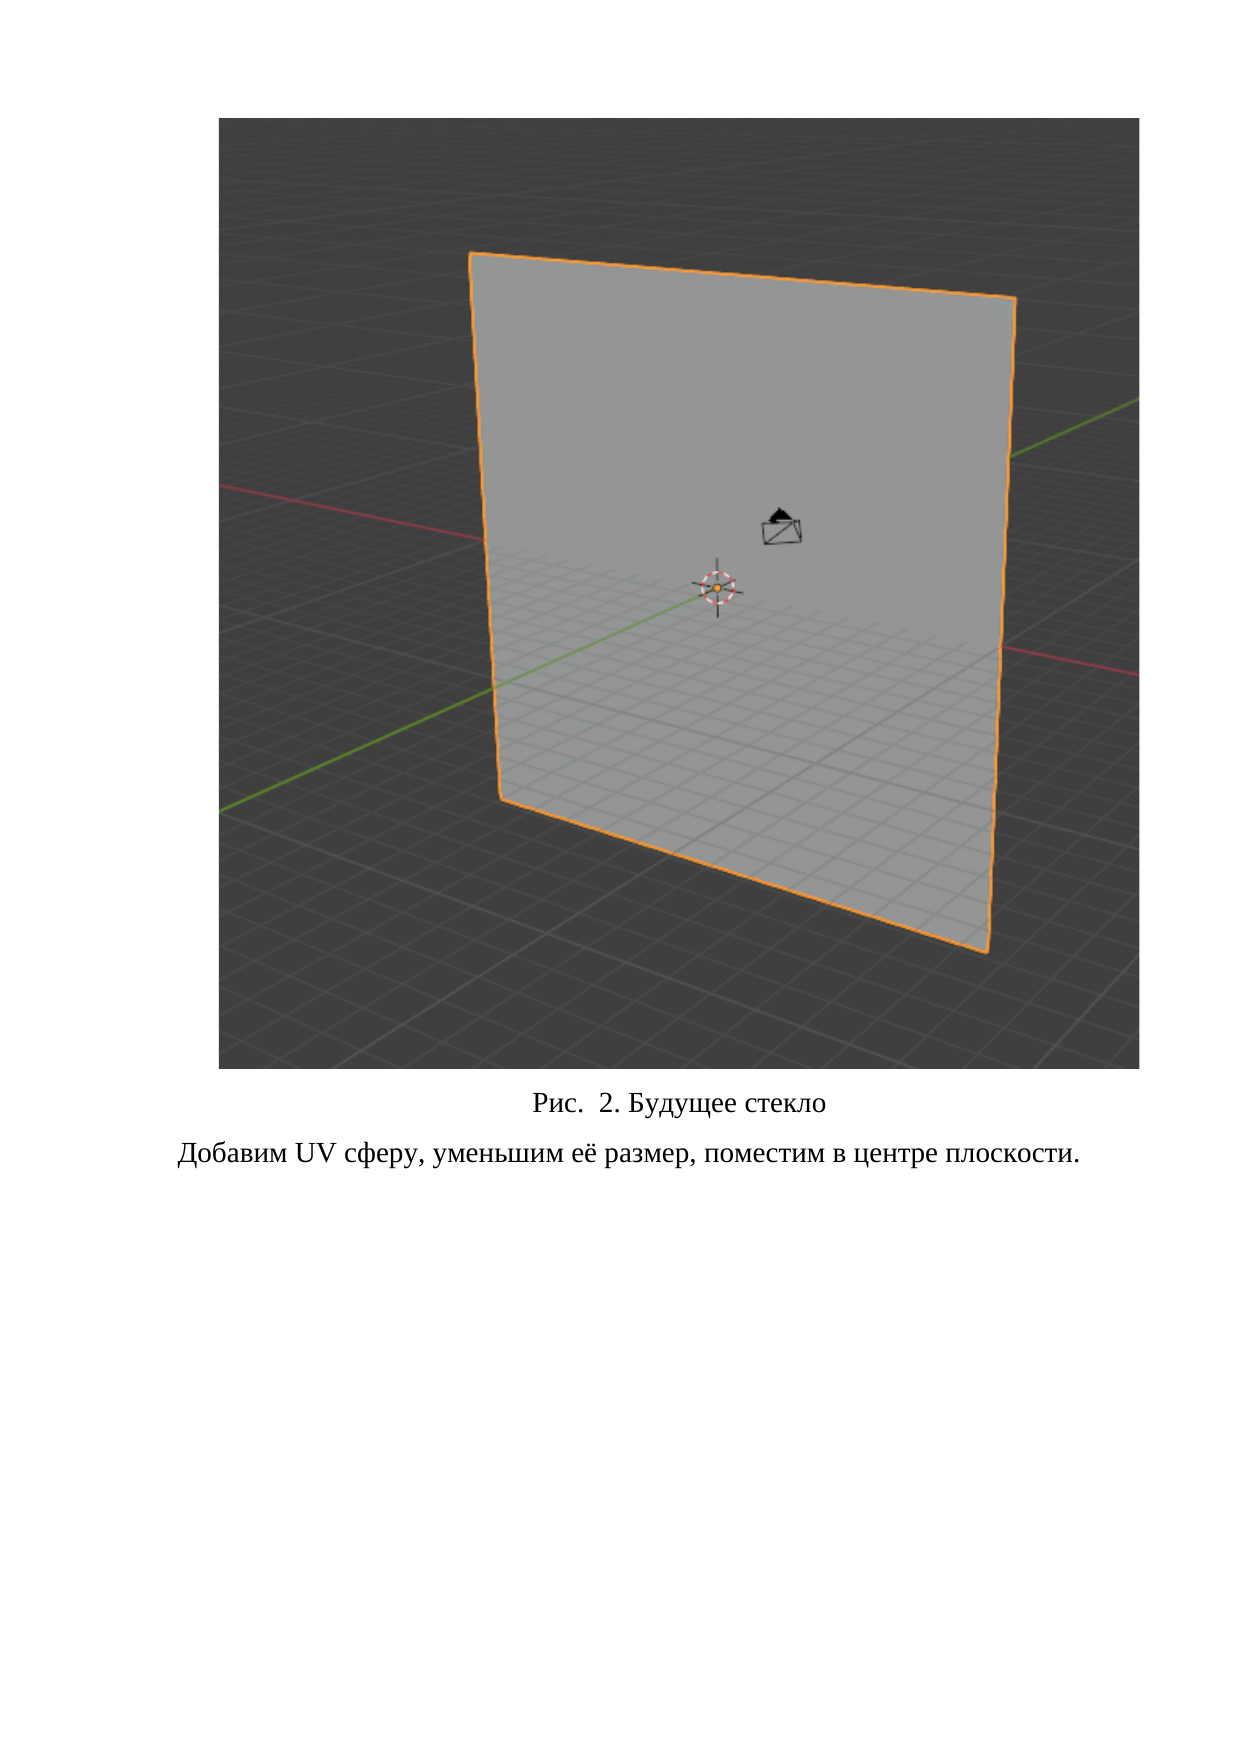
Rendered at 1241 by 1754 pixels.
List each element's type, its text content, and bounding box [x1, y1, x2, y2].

text Добавим UV сферу, уменьшим её размер, поместим в центре плоскости. [177, 1135, 1181, 1169]
picture [218, 118, 1140, 1069]
